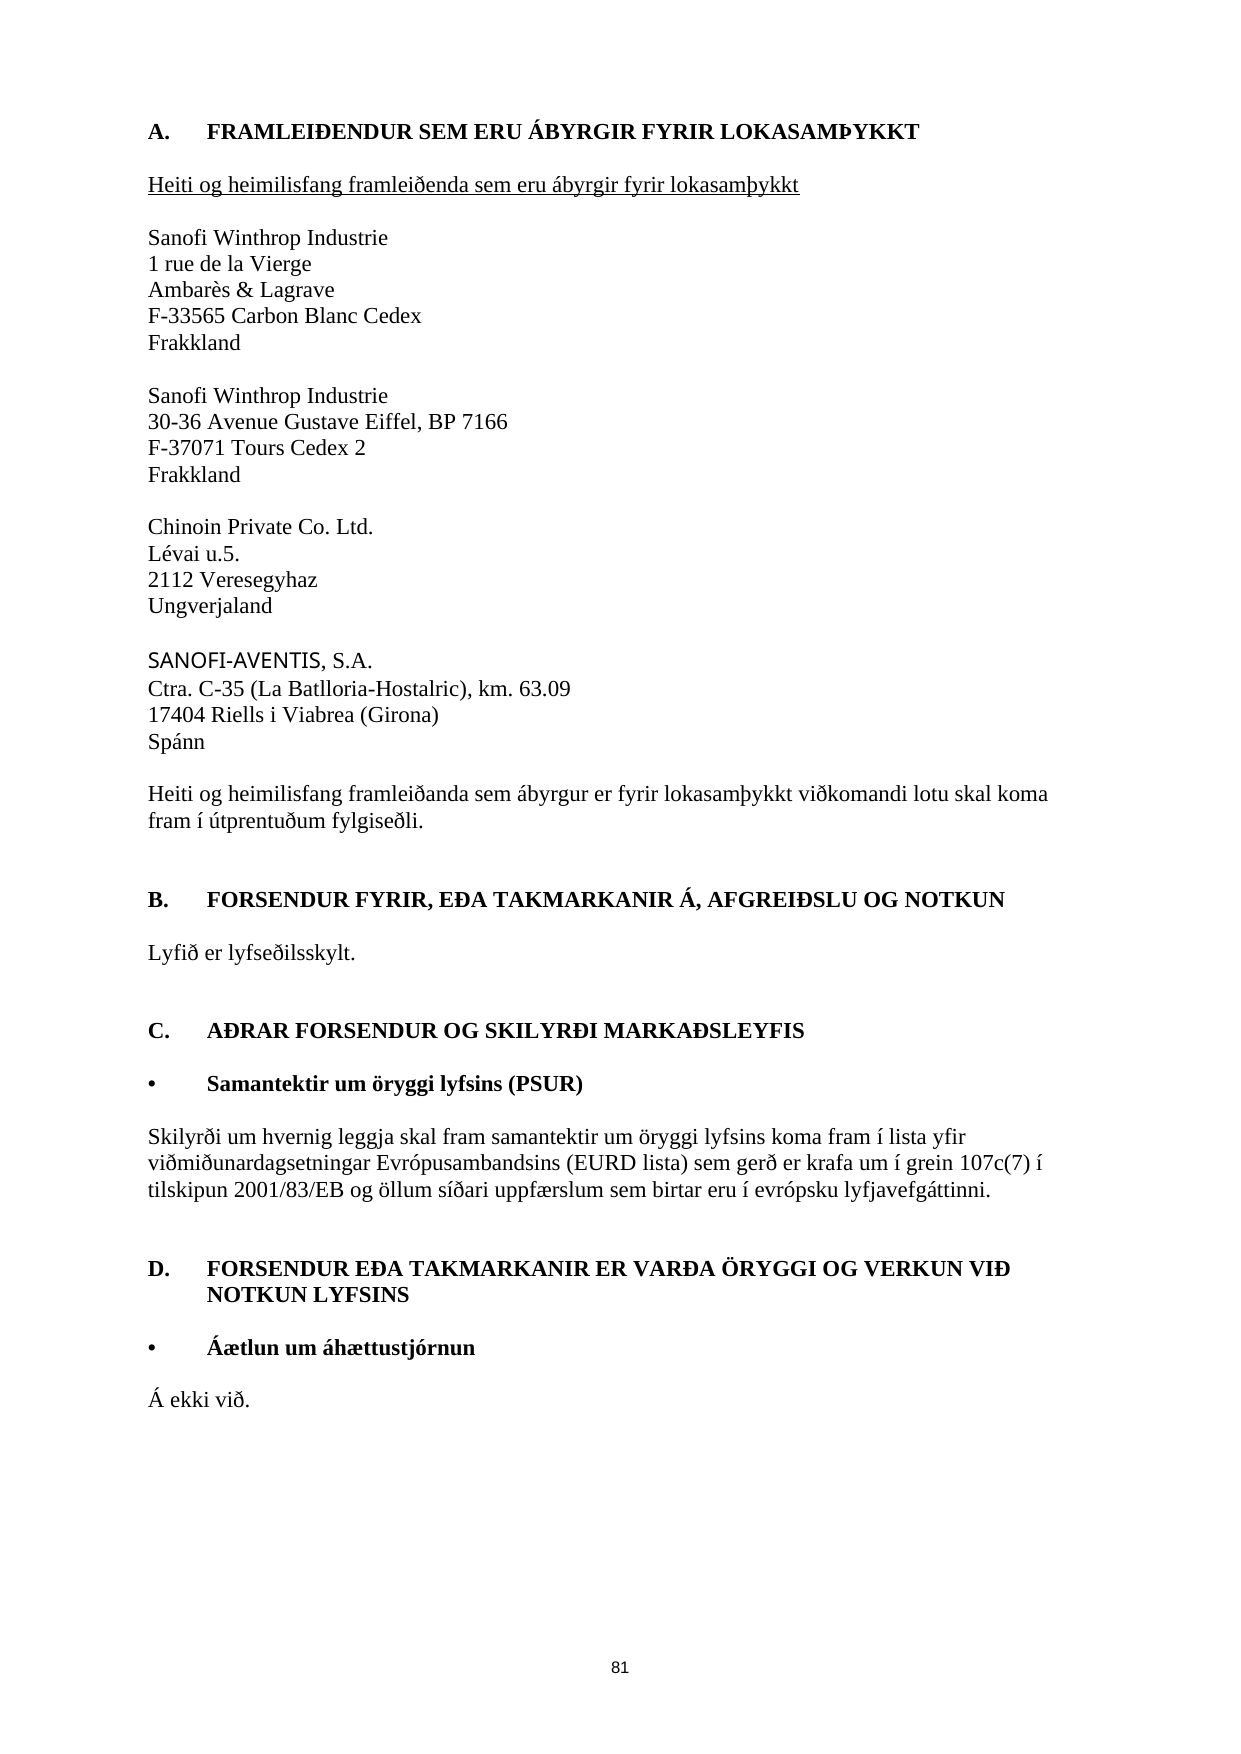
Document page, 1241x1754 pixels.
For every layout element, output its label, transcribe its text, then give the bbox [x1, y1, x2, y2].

text Sanofi Winthrop Industrie 30-36 Avenue Gustave Eiffel, BP 7166 F-37071 Tours Cedex 2 Frakkland [148, 382, 1093, 487]
text SANOFI-AVENTIS, S.A. [148, 645, 1093, 675]
subtitle A. FRAMLEIÐENDUR SEM ERU ÁBYRGIR FYRIR LOKASAMÞYKKT [148, 118, 1093, 144]
list • Áætlun um áhættustjórnun [148, 1334, 1093, 1360]
list • Samantektir um öryggi lyfsins (PSUR) [148, 1070, 1093, 1097]
text Lyfið er lyfseðilsskylt. [148, 938, 1093, 965]
text Á ekki við. [148, 1387, 1093, 1413]
text Heiti og heimilisfang framleiðanda sem ábyrgur er fyrir lokasamþykkt viðkomandi lotu skal koma fram í útprentuðum fylgiseðli. [148, 780, 1093, 833]
text C. AÐRAR FORSENDUR OG SKILYRÐI MARKAÐSLEYFIS [148, 1018, 1093, 1044]
text Ctra. C-35 (La Batlloria-Hostalric), km. 63.09 [148, 675, 1093, 701]
text Chinoin Private Co. Ltd. Lévai u.5. 2112 Veresegyhaz Ungverjaland [148, 513, 1093, 619]
text Spánn [148, 728, 1093, 754]
list Skilyrði um hvernig leggja skal fram samantektir um öryggi lyfsins koma fram í lista yfir viðmiðunardagsetningar Evrópusambandsins (EURD lista) sem gerð er krafa um í grein 107c(7) í tilskipun 2001/83/EB og öllum síðari uppfærslum sem birtar eru í evrópsku lyfjavefgáttinni. [148, 1123, 1093, 1202]
text Heiti og heimilisfang framleiðenda sem eru ábyrgir fyrir lokasamþykkt [148, 171, 1093, 197]
text D. FORSENDUR EÐA TAKMARKANIR ER VARÐA ÖRYGGI OG VERKUN VIÐ NOTKUN LYFSINS [148, 1255, 1093, 1307]
text Sanofi Winthrop Industrie 1 rue de la Vierge Ambarès & Lagrave F-33565 Carbon Blanc Cedex Frakkland [148, 223, 1093, 355]
subtitle B. FORSENDUR FYRIR, EÐA TAKMARKANIR Á, AFGREIÐSLU OG NOTKUN [148, 886, 1093, 912]
text 17404 Riells i Viabrea (Girona) [148, 701, 1093, 728]
